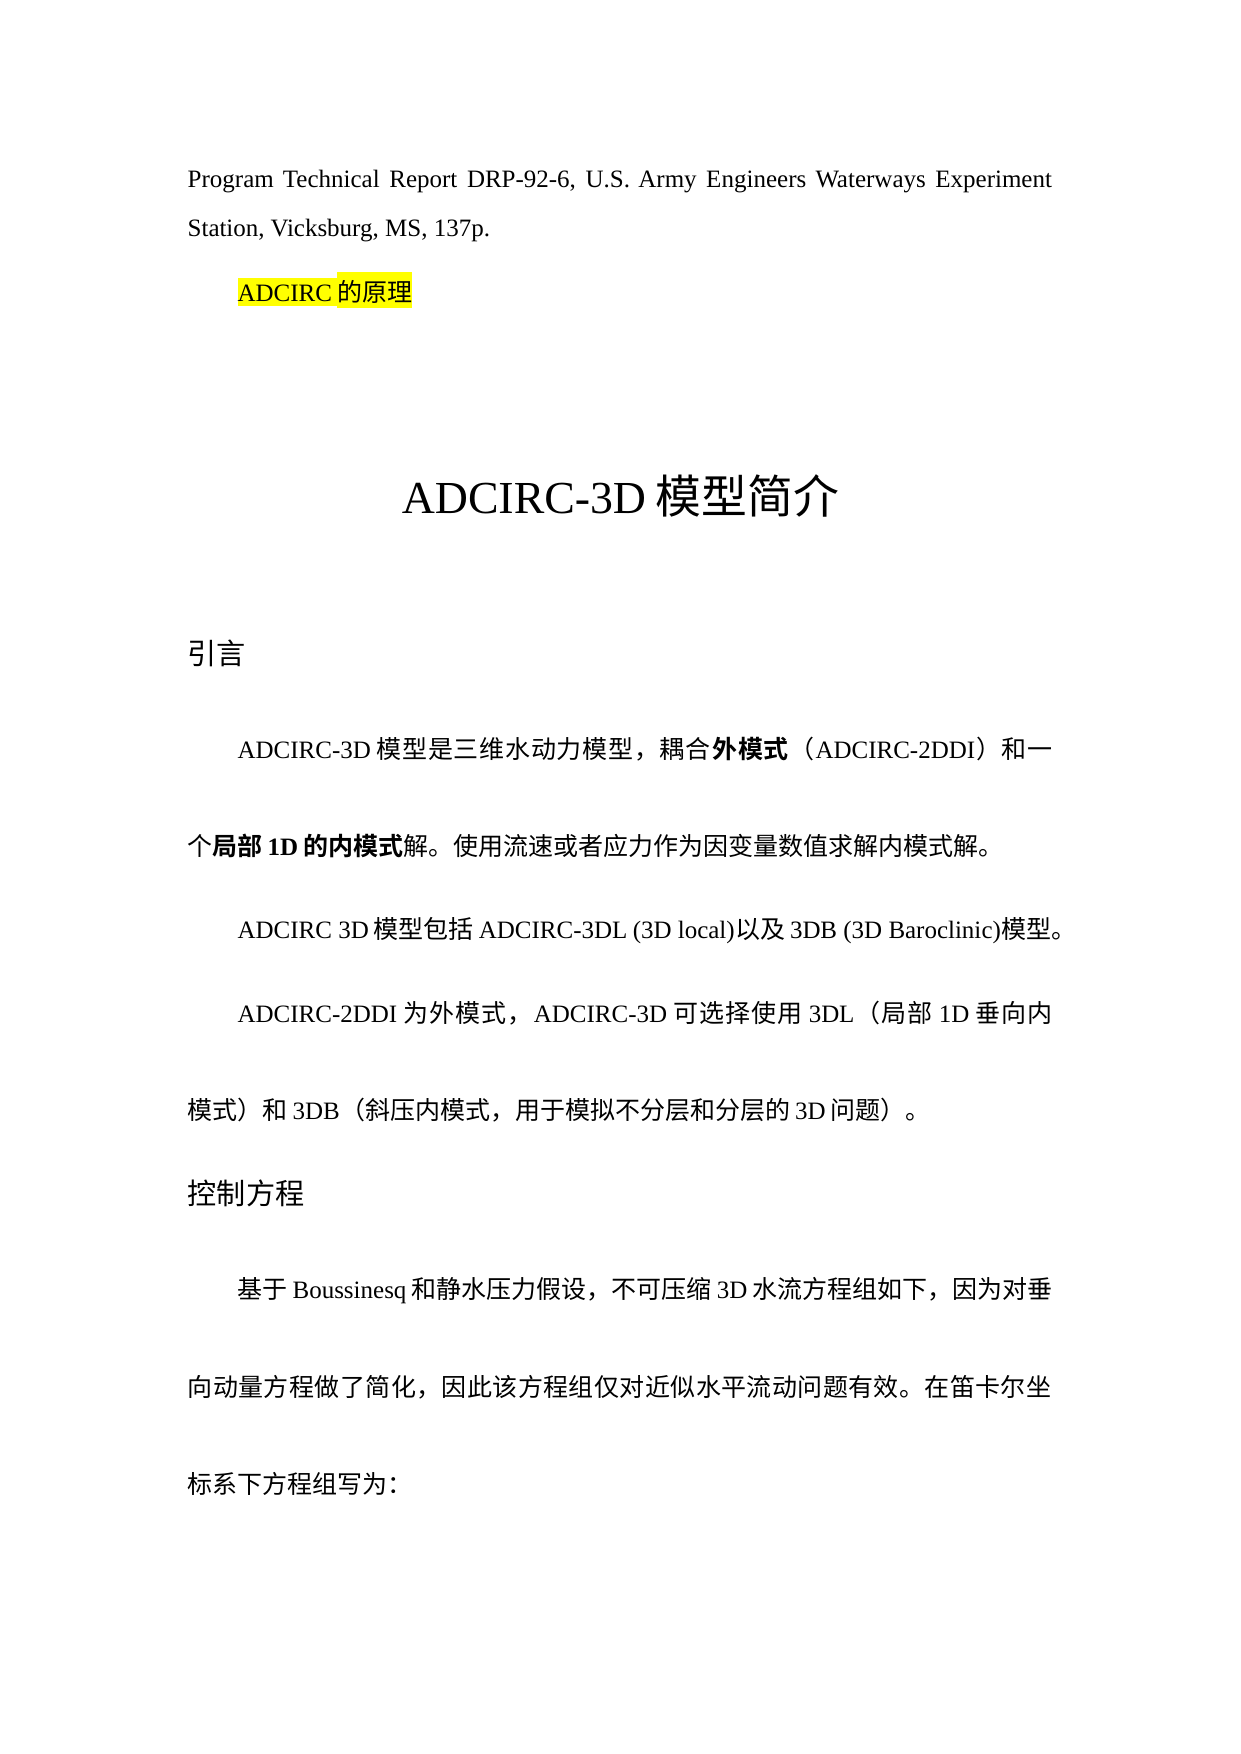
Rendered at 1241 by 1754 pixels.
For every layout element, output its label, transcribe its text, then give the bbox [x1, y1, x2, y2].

subtitle 引言 [187, 619, 1053, 684]
text ADCIRC-2DDI为外模式，ADCIRC-3D可选择使用3DL（局部1D垂向内模式）和3DB（斜压内模式，用于模拟不分层和分层的3D问题）。 [187, 979, 1053, 1141]
text ADCIRC的原理 [187, 258, 1053, 323]
text ADCIRC-3D模型是三维水动力模型，耦合外模式（ADCIRC-2DDI）和一个局部1D的内模式解。使用流速或者应力作为因变量数值求解内模式解。 [187, 715, 1053, 877]
text ADCIRC 3D模型包括ADCIRC-3DL (3D local)以及3DB (3D Baroclinic)模型。 [187, 896, 1053, 961]
subtitle ADCIRC-3D模型简介 [187, 445, 1053, 542]
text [187, 162, 1053, 243]
text 基于Boussinesq和静水压力假设，不可压缩3D水流方程组如下，因为对垂向动量方程做了简化，因此该方程组仅对近似水平流动问题有效。在笛卡尔坐标系下方程组写为： [187, 1255, 1053, 1515]
subtitle 控制方程 [187, 1159, 1053, 1224]
